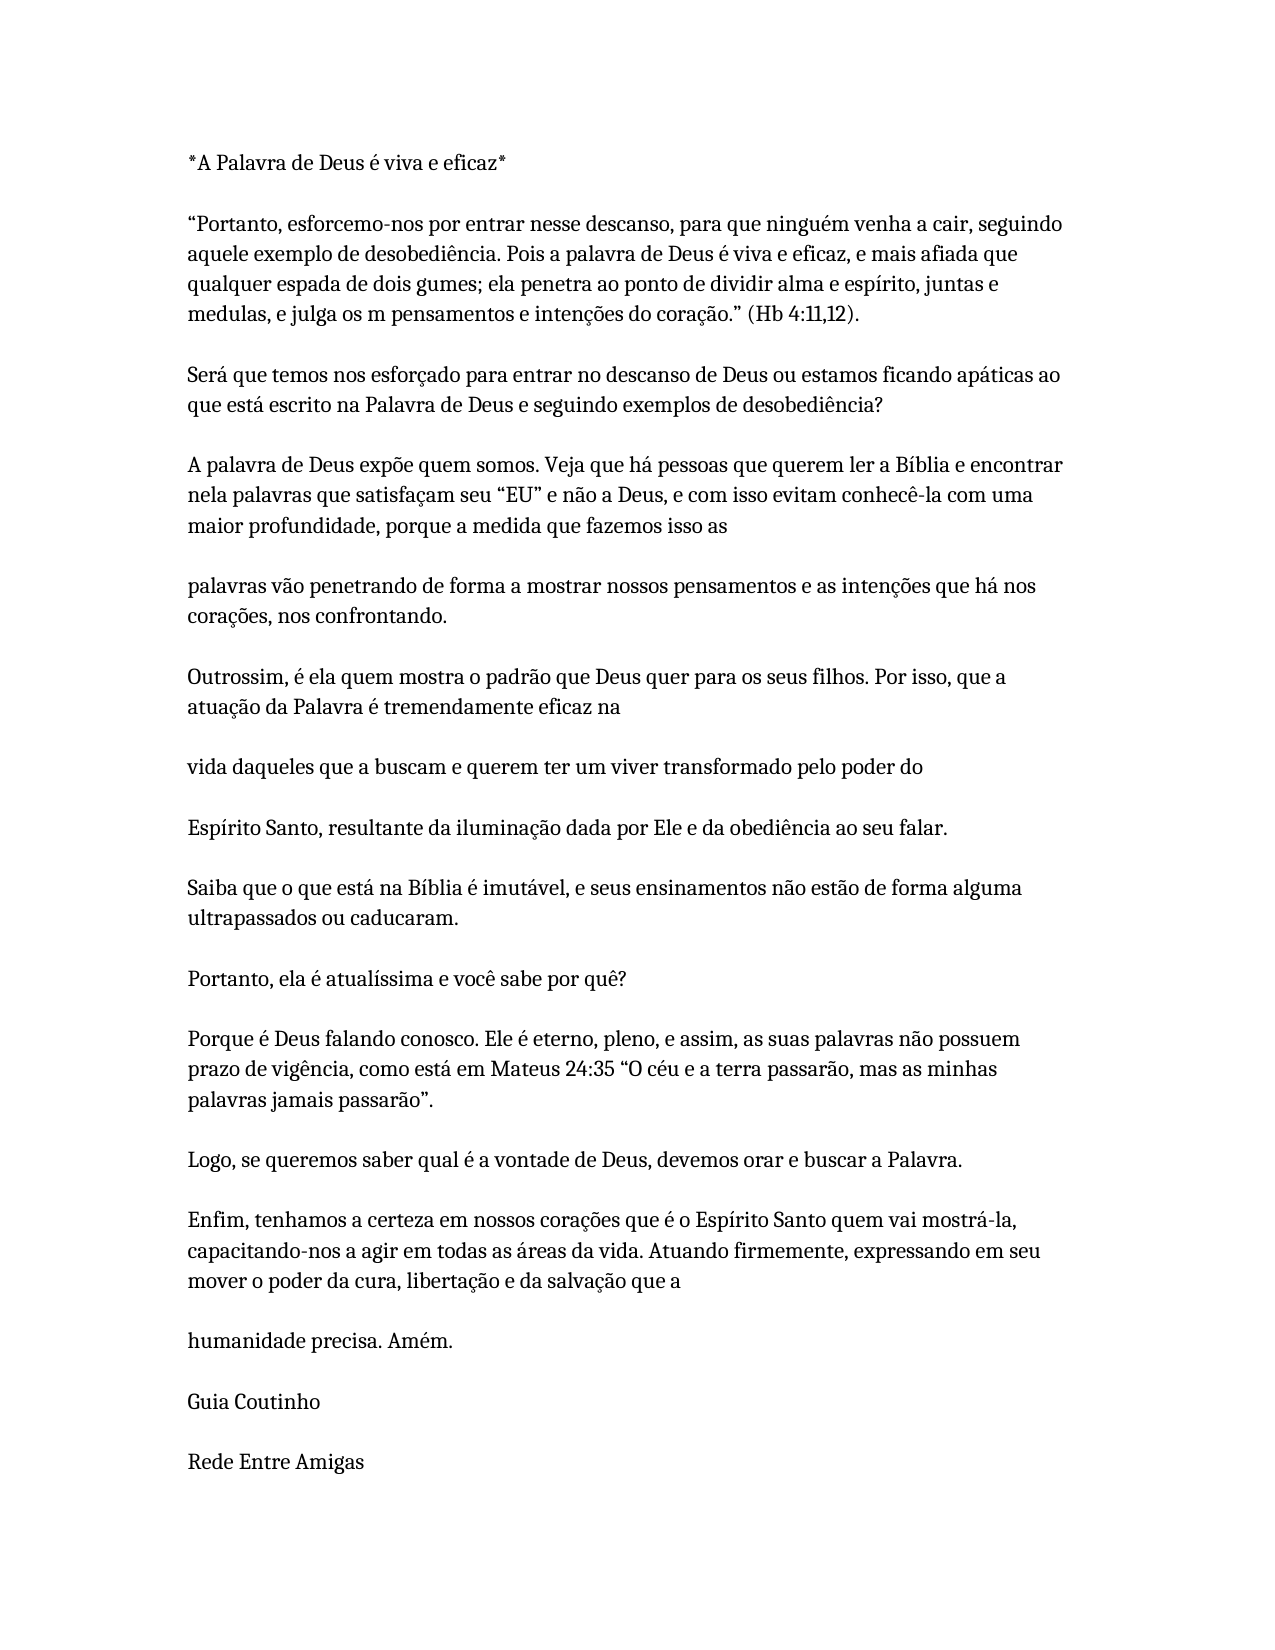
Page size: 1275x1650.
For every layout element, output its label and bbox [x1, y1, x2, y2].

text [187, 150, 1087, 1475]
